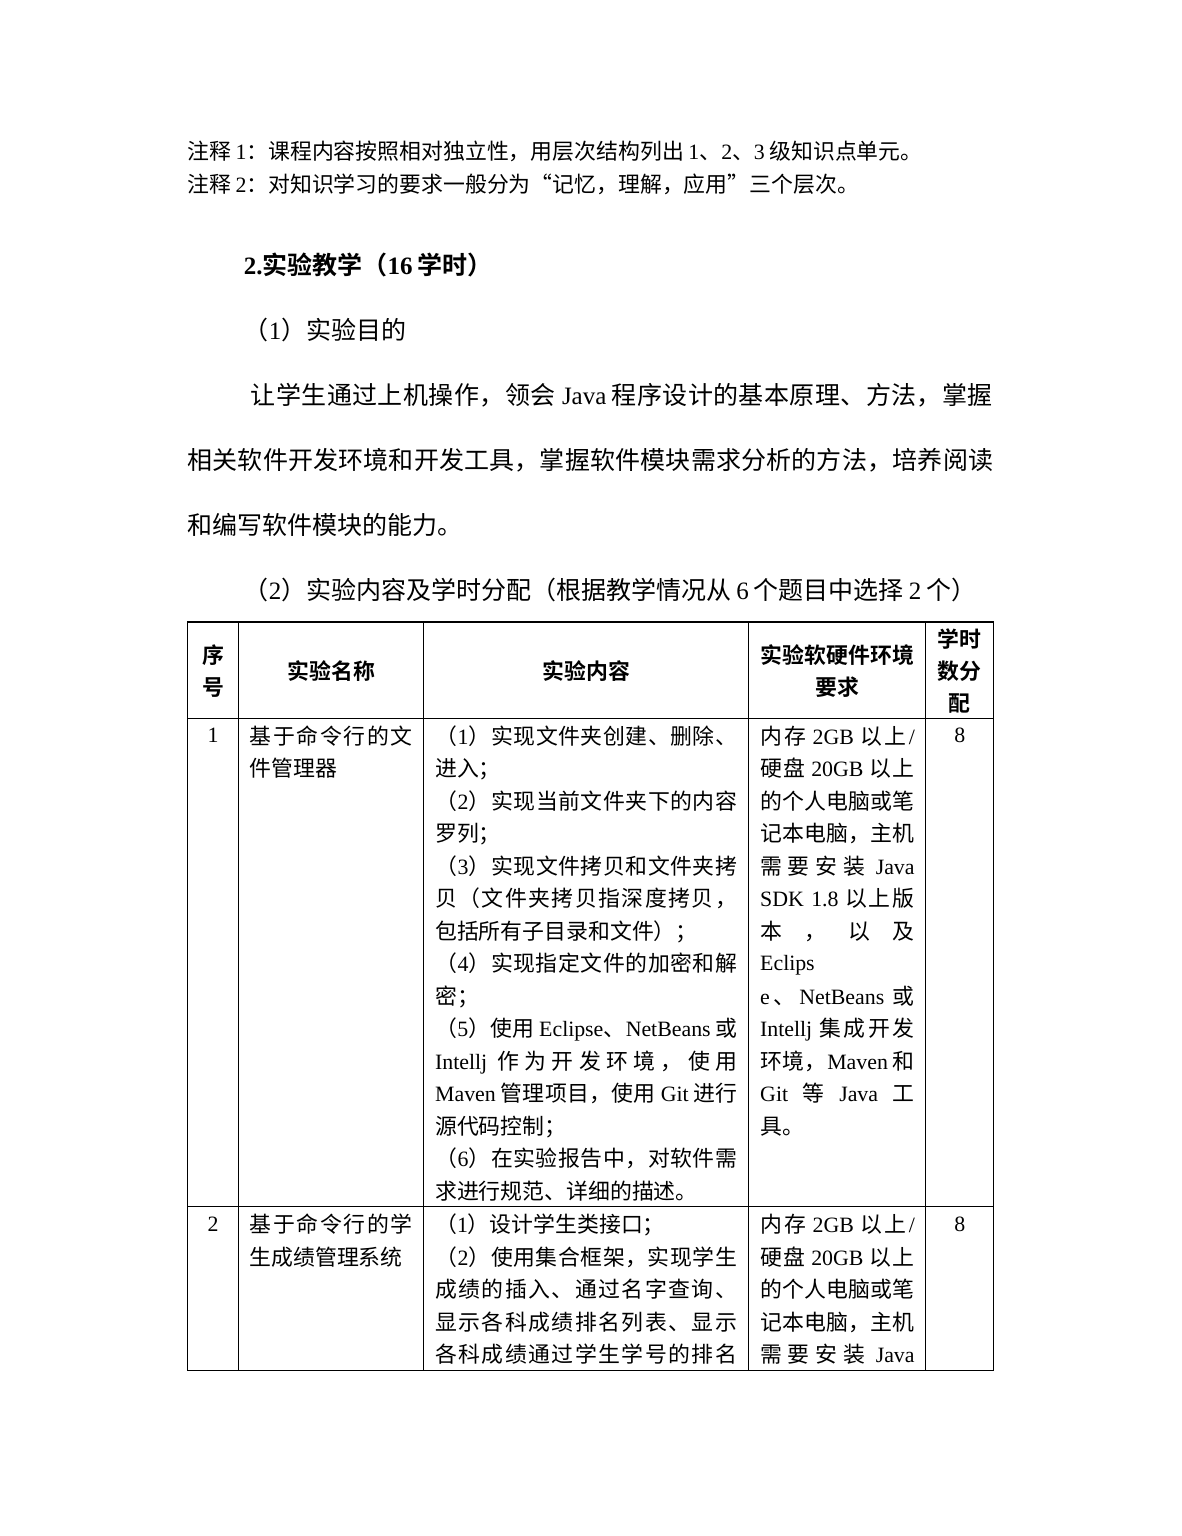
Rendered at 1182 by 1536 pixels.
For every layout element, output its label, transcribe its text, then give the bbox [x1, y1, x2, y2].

table_cell 基于命令行的文件管理器 [239, 719, 423, 1206]
text （1）实验目的 [187, 296, 994, 361]
text 注释2：对知识学习的要求一般分为“记忆，理解，应用”三个层次。 [187, 166, 994, 199]
table_header 序号 [188, 623, 238, 717]
table_header 实验软硬件环境要求 [749, 623, 925, 717]
table_cell 内存2GB以上/硬盘20GB以上的个人电脑或笔记本电脑，主机需要安装Java SDK 1.8以上版本，以及Eclipse、NetBeans或Intellj集成开发环境，Maven和Git等Java工具。 [749, 719, 925, 1206]
table_cell 2 [188, 1207, 238, 1369]
table_cell 8 [926, 719, 993, 1206]
table_header 实验内容 [424, 623, 748, 717]
text （2）实验内容及学时分配（根据教学情况从6个题目中选择2个） [187, 556, 994, 621]
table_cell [749, 1207, 925, 1369]
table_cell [424, 1207, 748, 1369]
text 注释1：课程内容按照相对独立性，用层次结构列出1、2、3级知识点单元。 [187, 134, 994, 166]
table_cell 1 [188, 719, 238, 1206]
table_cell 8 [926, 1207, 993, 1369]
text 2.实验教学（16学时） [187, 231, 994, 296]
table_cell （1）实现文件夹创建、删除、进入； （2）实现当前文件夹下的内容罗列； （3）实现文件拷贝和文件夹拷贝（文件夹拷贝指深度拷贝，包括所有子目录和文件）； （4）实现指定文件的加密和解密； （5）使用Eclipse、NetBeans或Intellj作为开发环境，使用Maven管理项目，使用Git进行源代码控制； （6）在实验报告中，对软件需求进行规范、详细的描述。 [424, 719, 748, 1206]
table_header 学时数分配 [926, 623, 993, 717]
table_cell 基于命令行的学生成绩管理系统 [239, 1207, 423, 1369]
text 让学生通过上机操作，领会Java程序设计的基本原理、方法，掌握相关软件开发环境和开发工具，掌握软件模块需求分析的方法，培养阅读和编写软件模块的能力。 [187, 361, 994, 556]
table_header 实验名称 [239, 623, 423, 717]
